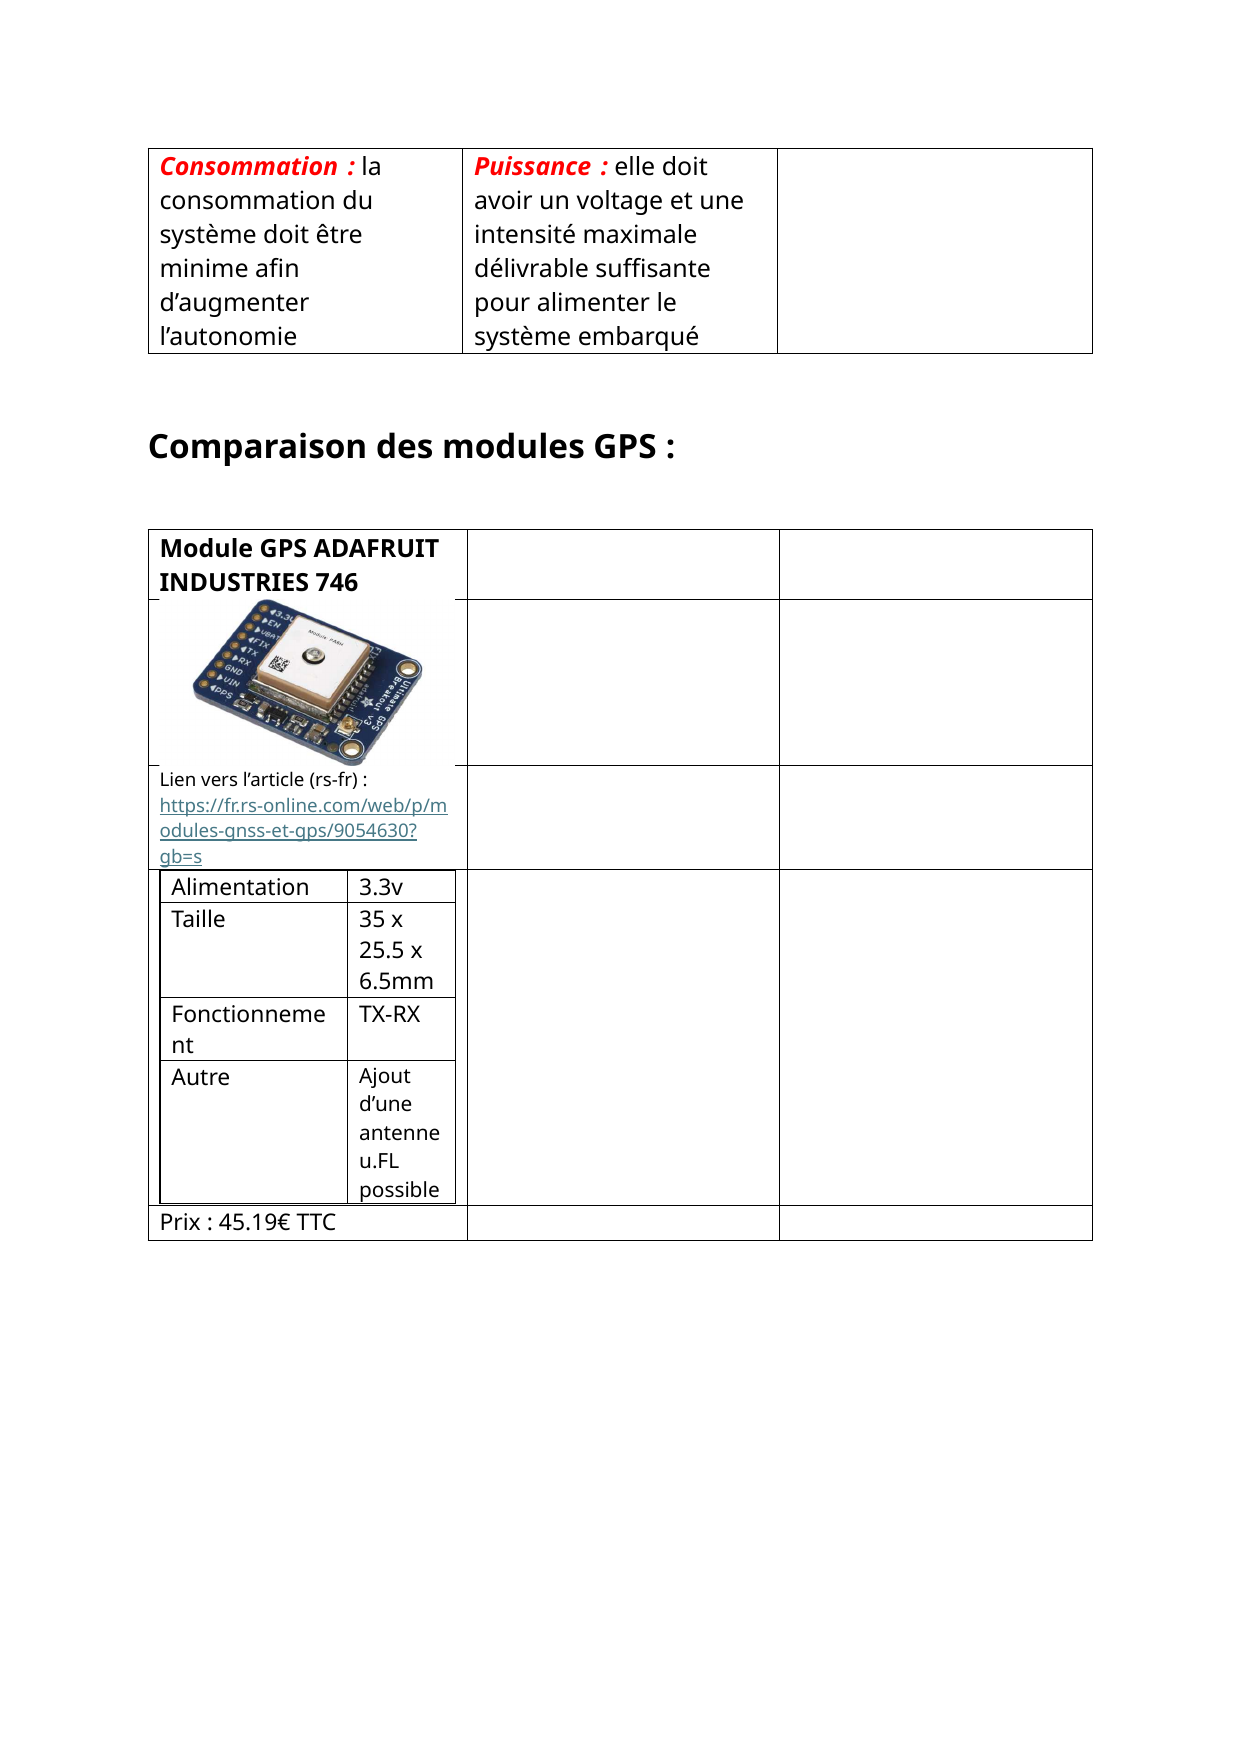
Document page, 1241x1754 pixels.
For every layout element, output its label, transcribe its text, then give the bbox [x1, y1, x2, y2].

table_cell [778, 149, 1092, 353]
table_cell [348, 871, 455, 902]
table_cell [468, 600, 779, 765]
text Comparaison des modules GPS : [148, 423, 1093, 507]
table_cell [149, 600, 159, 765]
table_header Module GPS ADAFRUIT INDUSTRIES 746 [149, 530, 467, 598]
table_cell [348, 903, 455, 997]
table_cell [149, 870, 159, 1204]
table_cell Prix : 45.19€ TTC [149, 1206, 467, 1239]
table_cell [780, 600, 1092, 765]
table_cell [456, 870, 467, 1204]
table_cell [455, 600, 467, 765]
picture [159, 599, 455, 766]
table_cell [468, 1206, 779, 1239]
table_cell Lien vers l’article (rs-fr) : https://fr.rs-online.com/web/p/modules-gnss-et-gps/9054630?gb=s [149, 766, 467, 868]
table_cell [161, 903, 347, 997]
table_cell [161, 998, 347, 1060]
table_cell [161, 1061, 347, 1203]
table_cell [780, 870, 1092, 1204]
table_cell [468, 766, 779, 868]
table_cell [348, 998, 455, 1060]
table_cell [780, 766, 1092, 868]
table_cell Consommation : la consommation du système doit être minime afin d’augmenter l’autonomie [149, 149, 462, 353]
table_header [468, 530, 779, 598]
table_header [780, 530, 1092, 598]
table_cell [780, 1206, 1092, 1239]
table_cell [161, 871, 347, 902]
table_cell Puissance : elle doit avoir un voltage et une intensité maximale délivrable suffisante pour alimenter le système embarqué [463, 149, 777, 353]
table_cell [468, 870, 779, 1204]
table_cell [348, 1061, 455, 1203]
